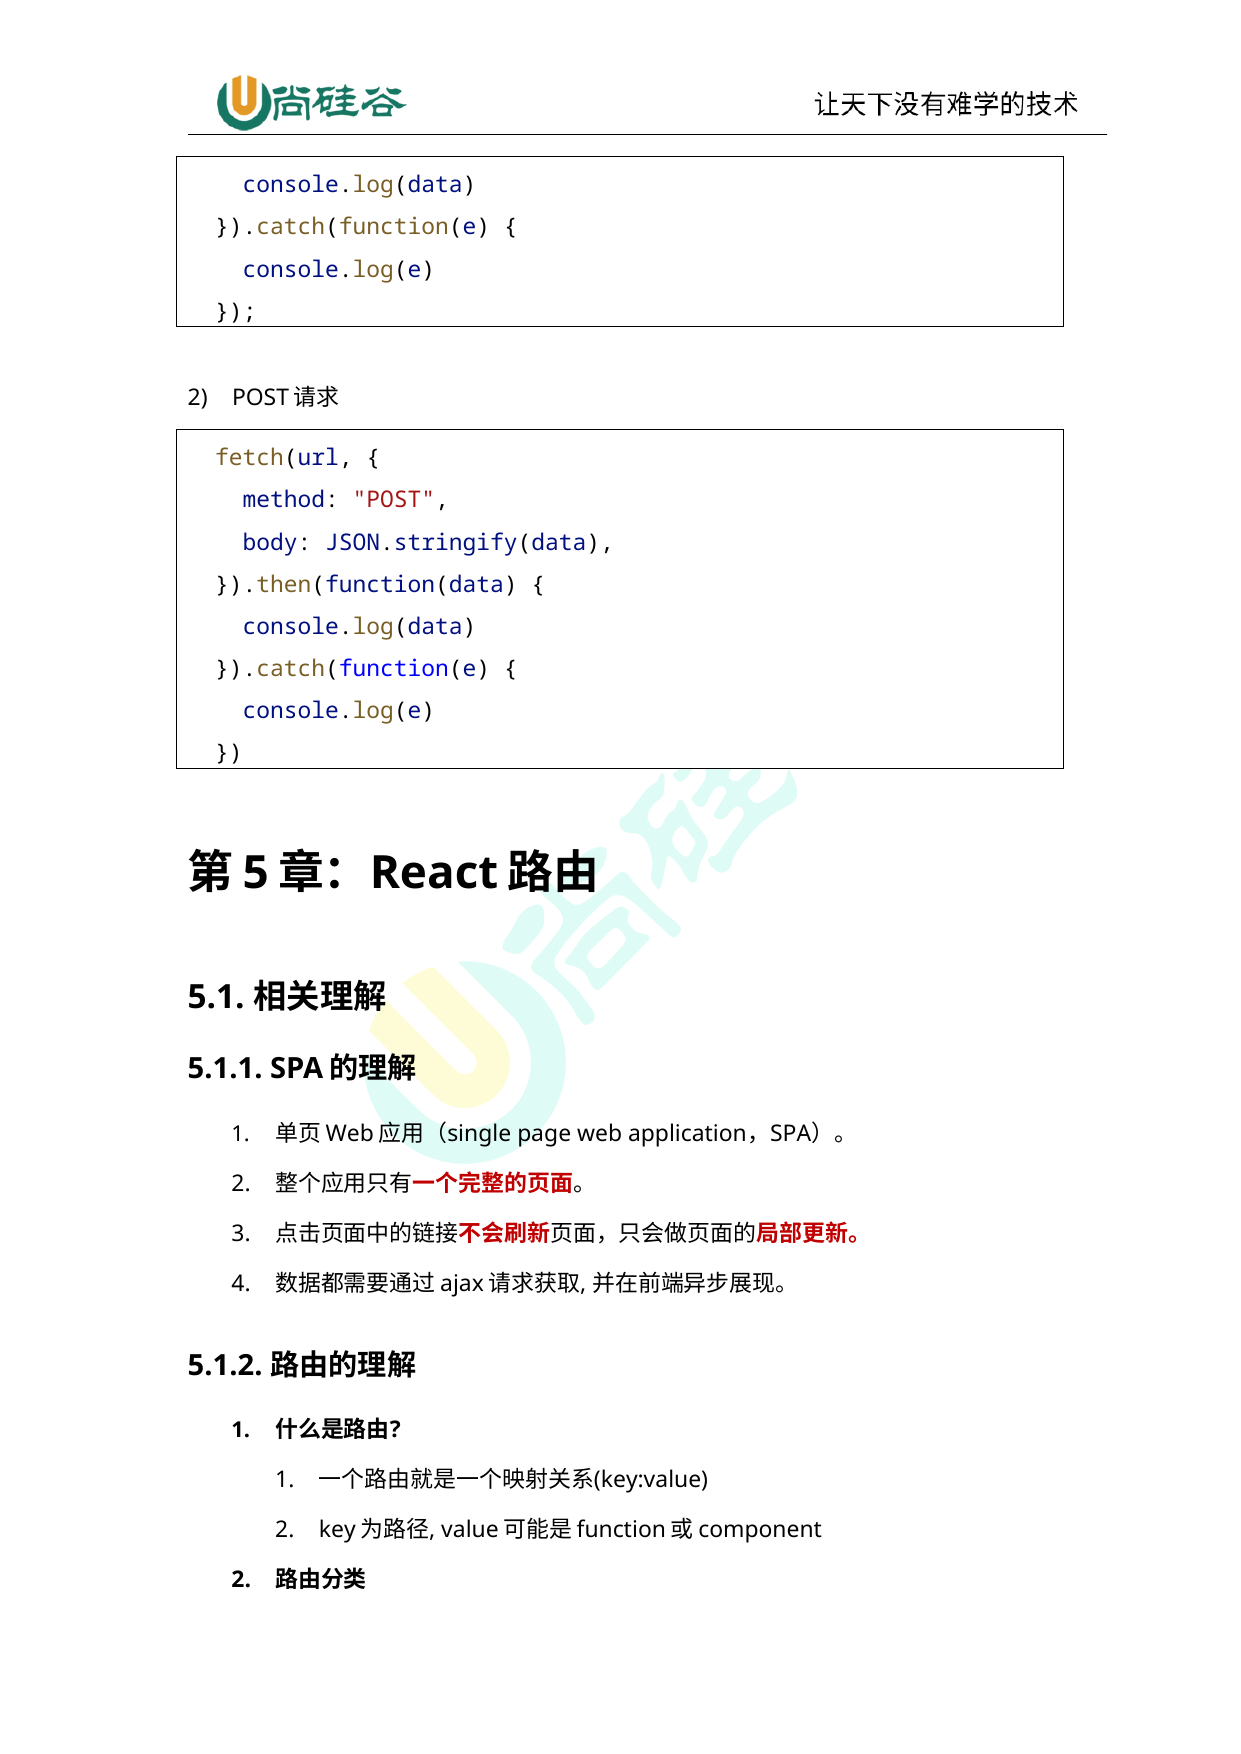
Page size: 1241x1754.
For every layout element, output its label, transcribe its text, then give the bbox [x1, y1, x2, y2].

list 什么是路由? [231, 1411, 1107, 1444]
text 第5章：React路由 [187, 835, 1107, 902]
list 单页Web应用（single page web application，SPA）。 [231, 1114, 1107, 1148]
picture [215, 73, 1080, 132]
list POST请求 [187, 379, 1107, 412]
list 整个应用只有一个完整的页面。 [231, 1164, 1107, 1198]
list 点击页面中的链接不会刷新页面，只会做页面的局部更新。 [231, 1214, 1107, 1248]
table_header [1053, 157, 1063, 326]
list 数据都需要通过ajax请求获取, 并在前端异步展现。 [231, 1264, 1107, 1298]
list key为路径, value可能是function或component [275, 1511, 1107, 1544]
list 一个路由就是一个映射关系(key:value) [275, 1461, 1107, 1494]
subtitle 5.1.1. SPA的理解 [187, 1045, 1107, 1087]
subtitle 5.1.2. 路由的理解 [187, 1342, 1107, 1384]
list 路由分类 [231, 1561, 1107, 1594]
subtitle 5.1. 相关理解 [187, 969, 1107, 1018]
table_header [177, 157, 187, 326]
